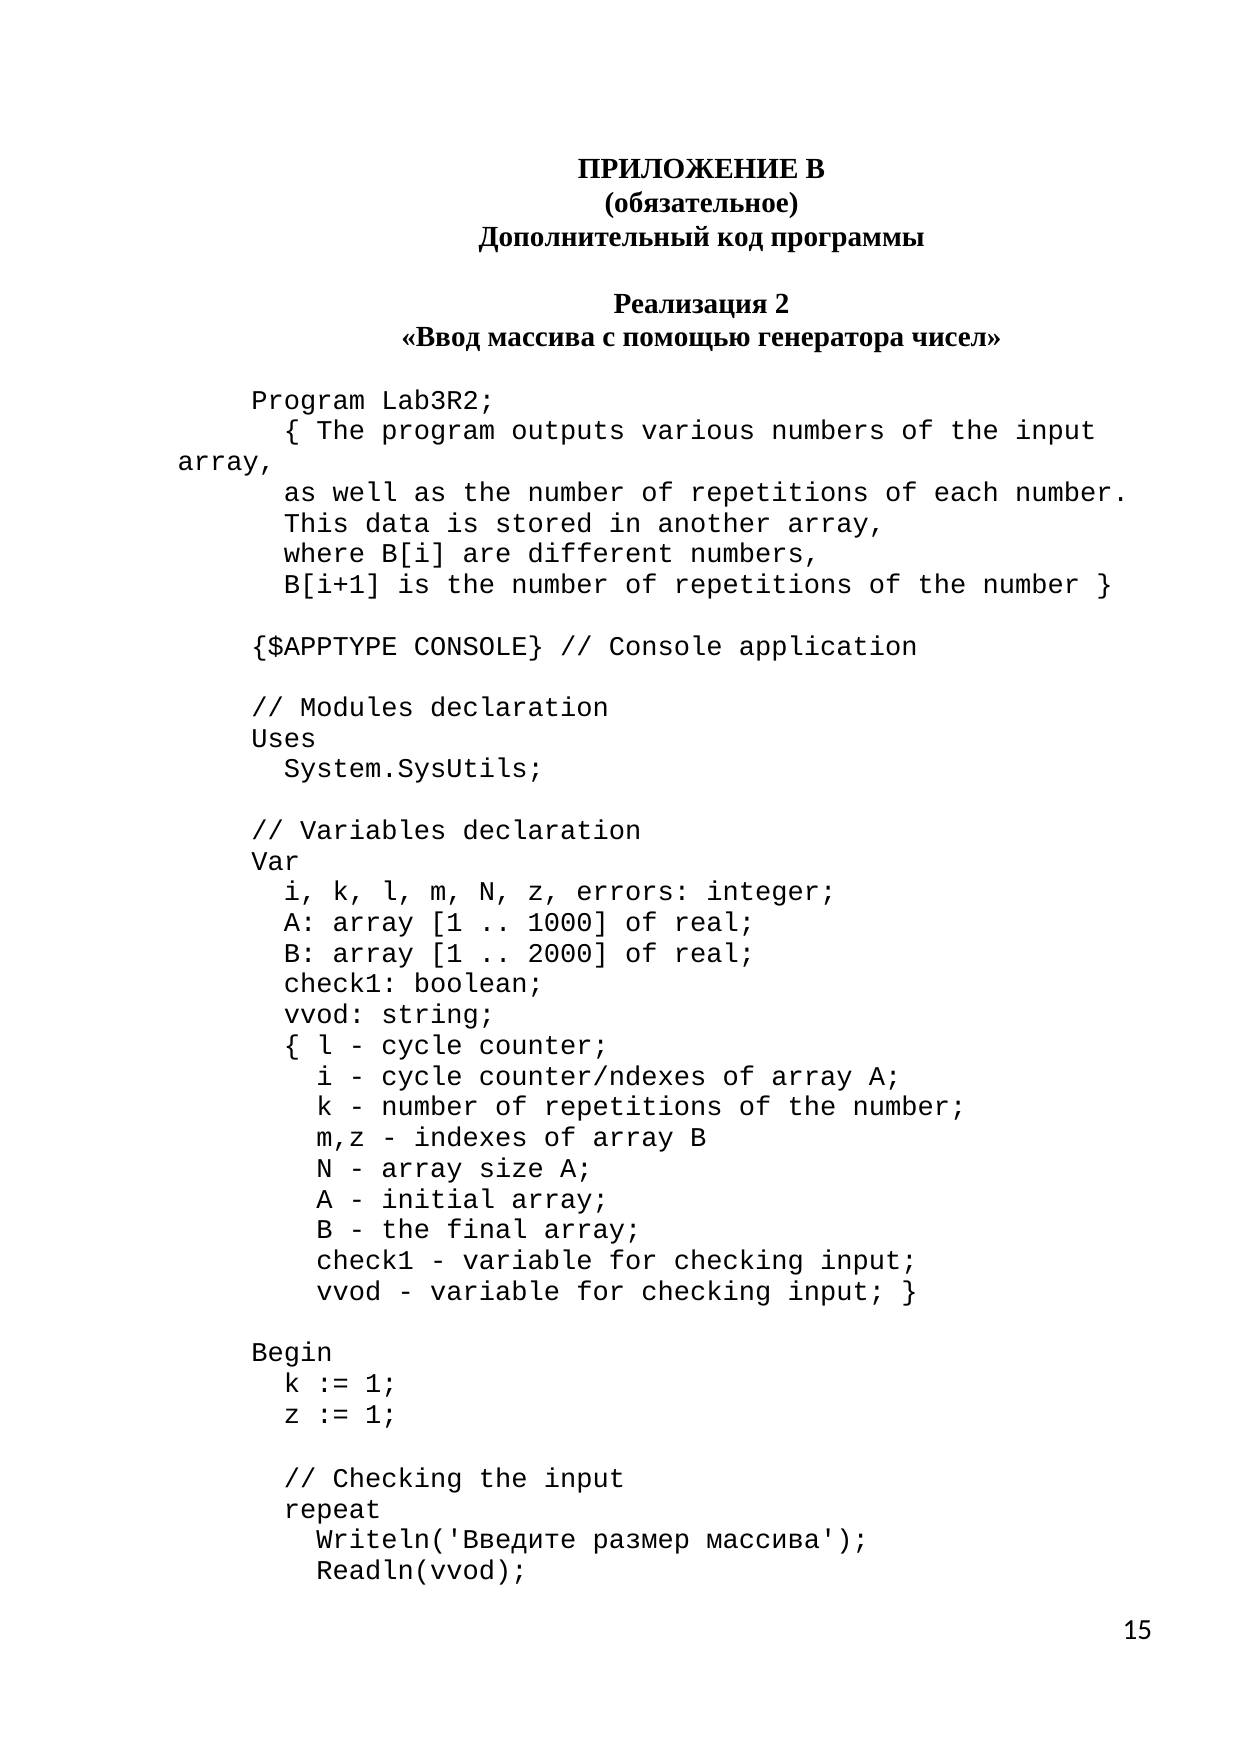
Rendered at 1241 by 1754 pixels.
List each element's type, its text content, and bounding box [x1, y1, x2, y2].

text check1: boolean; [177, 970, 1152, 1001]
text Writeln('Введите размер массива'); [177, 1526, 1152, 1557]
text Реализация 2 [177, 286, 1152, 319]
text k - number of repetitions of the number; [177, 1093, 1152, 1124]
text ПРИЛОЖЕНИЕ В [177, 152, 1152, 185]
text // Modules declaration [177, 694, 1152, 724]
text { The program outputs various numbers of the input array, [177, 417, 1152, 479]
text Var [177, 847, 1152, 878]
text vvod - variable for checking input; } [177, 1278, 1152, 1308]
text B: array [1 .. 2000] of real; [177, 939, 1152, 970]
text N - array size A; [177, 1155, 1152, 1185]
text i, k, l, m, N, z, errors: integer; [177, 878, 1152, 909]
text m,z - indexes of array B [177, 1124, 1152, 1155]
text Begin [177, 1339, 1152, 1370]
text { l - cycle counter; [177, 1032, 1152, 1062]
text Uses [177, 724, 1152, 755]
text as well as the number of repetitions of each number. [177, 479, 1152, 509]
text i - cycle counter/ndexes of array A; [177, 1062, 1152, 1093]
text (обязательное) [177, 185, 1152, 219]
text {$APPTYPE CONSOLE} // Console application [177, 632, 1152, 663]
text Program Lab3R2; [177, 386, 1152, 417]
text k := 1; [177, 1370, 1152, 1401]
text This data is stored in another array, [177, 509, 1152, 540]
text vvod: string; [177, 1001, 1152, 1032]
text Readln(vvod); [177, 1557, 1152, 1588]
text Дополнительный код программы [177, 219, 1152, 252]
text check1 - variable for checking input; [177, 1247, 1152, 1278]
text // Checking the input [177, 1465, 1152, 1496]
text where B[i] are different numbers, [177, 540, 1152, 571]
text // Variables declaration [177, 817, 1152, 847]
text B[i+1] is the number of repetitions of the number } [177, 571, 1152, 602]
text A - initial array; [177, 1185, 1152, 1216]
text «Ввод массива с помощью генератора чисел» [177, 319, 1152, 353]
text System.SysUtils; [177, 755, 1152, 786]
text B - the final array; [177, 1216, 1152, 1247]
text A: array [1 .. 1000] of real; [177, 909, 1152, 939]
text z := 1; [177, 1401, 1152, 1431]
text repeat [177, 1496, 1152, 1526]
